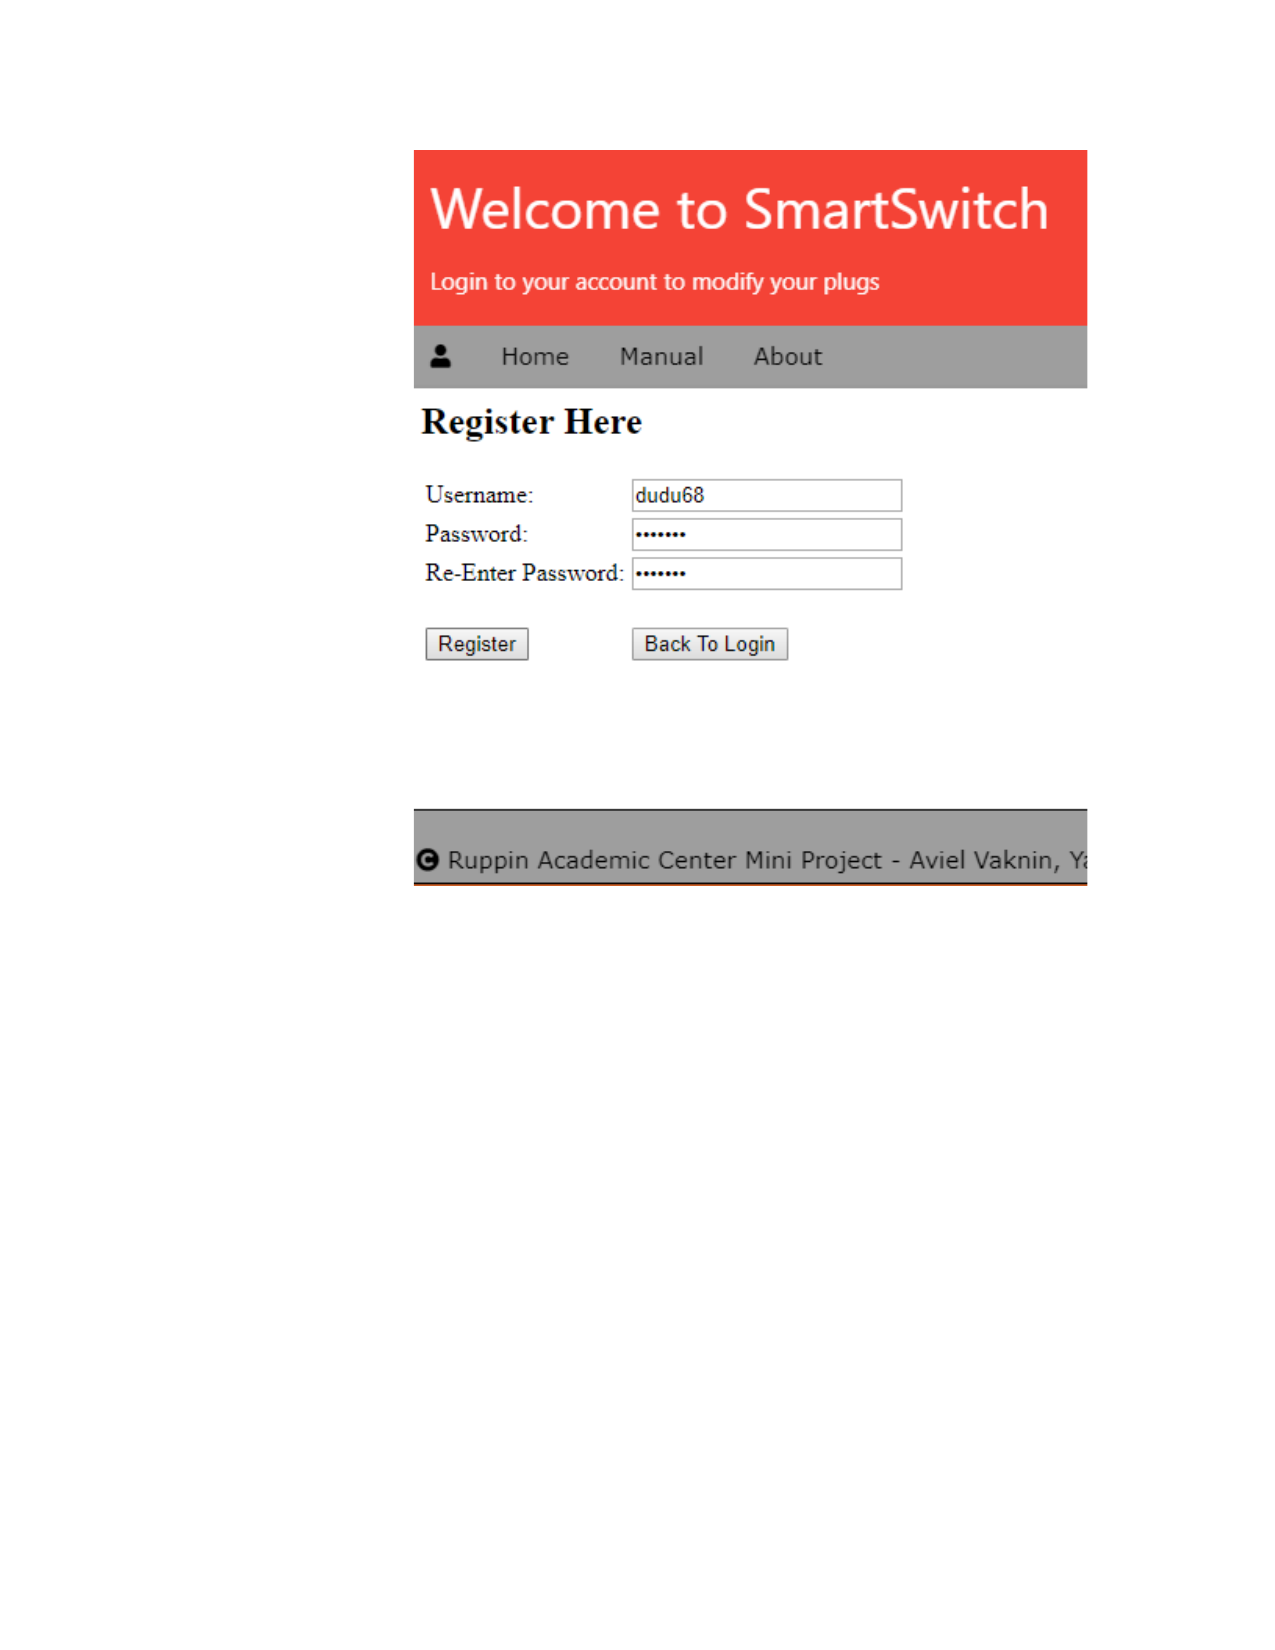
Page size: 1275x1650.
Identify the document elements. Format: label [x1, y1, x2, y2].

picture [413, 150, 1088, 886]
